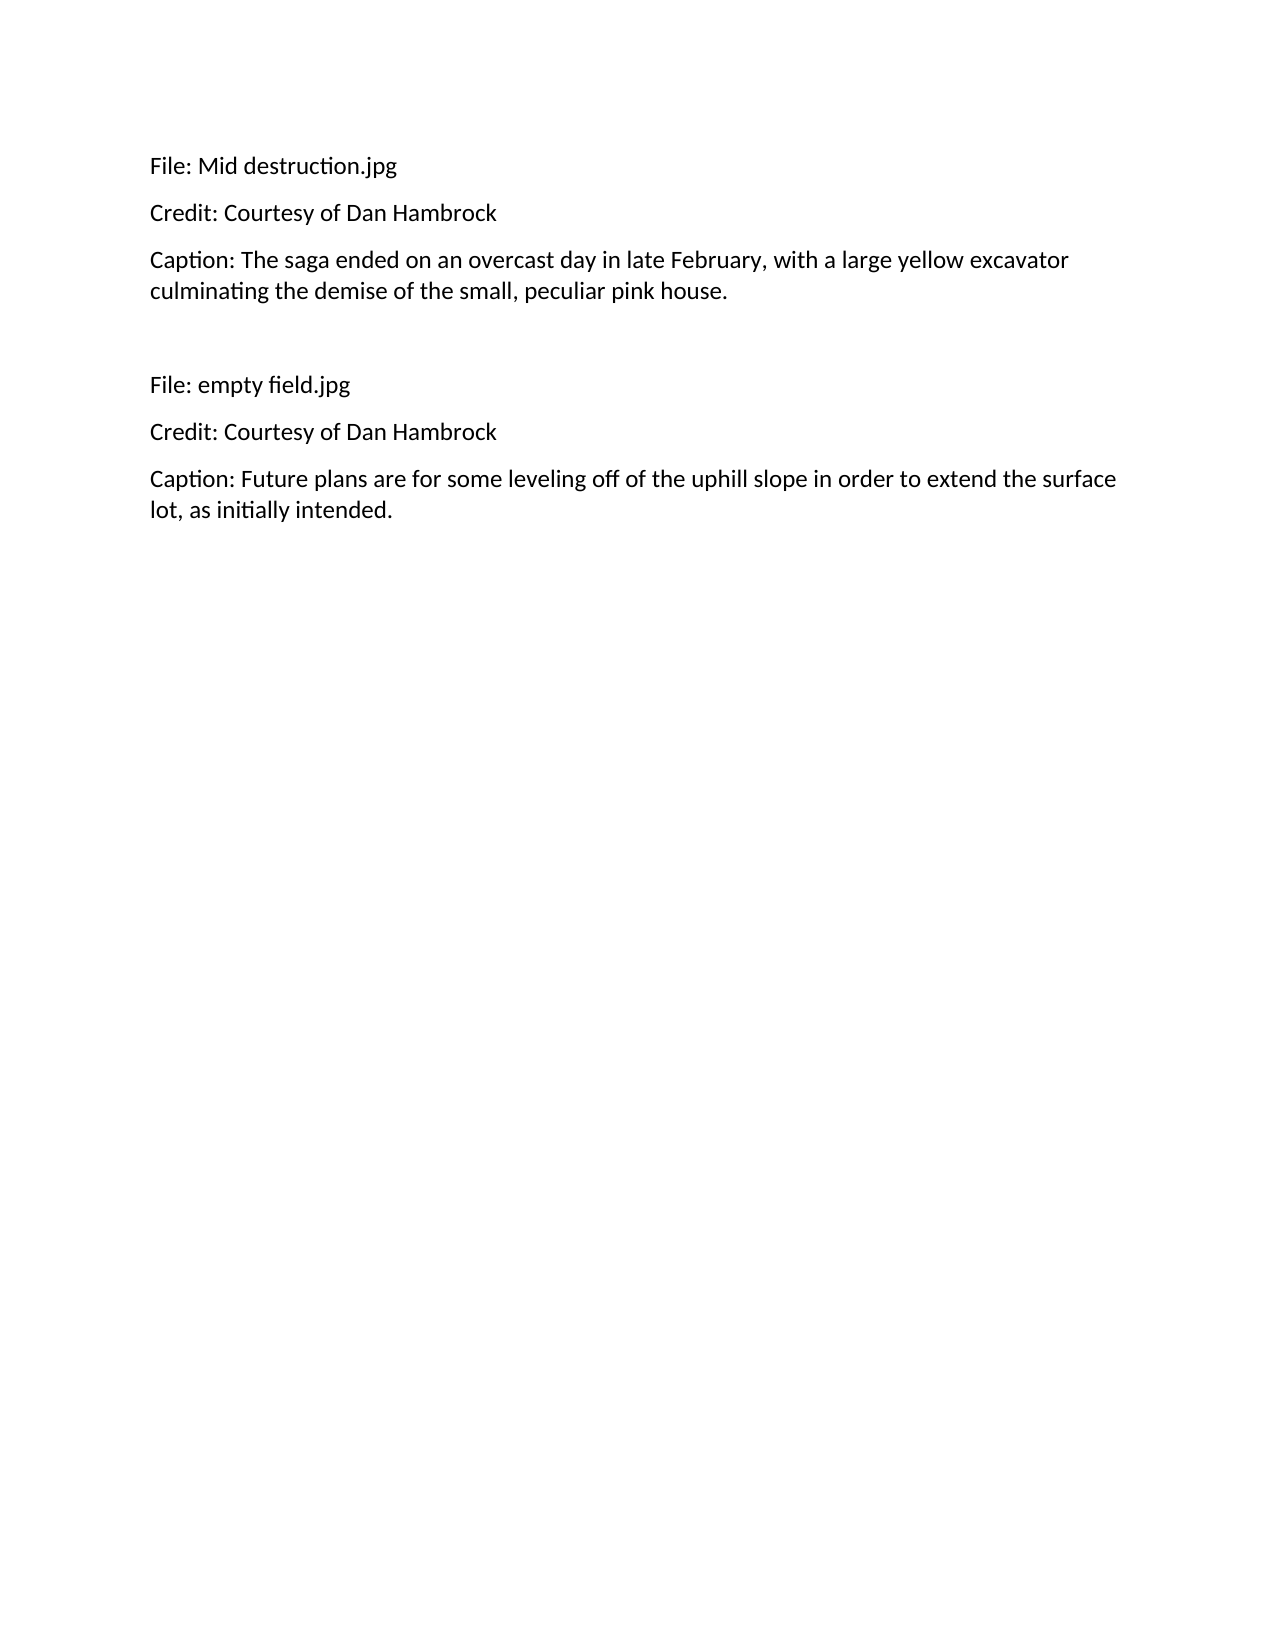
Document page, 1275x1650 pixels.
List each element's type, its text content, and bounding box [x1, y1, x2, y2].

text Caption: Future plans are for some leveling off of the uphill slope in order to extend the surface lot, as initially intended. [150, 464, 1125, 525]
text Caption: The saga ended on an overcast day in late February, with a large yellow excavator culminating the demise of the small, peculiar pink house. [150, 244, 1125, 305]
text Credit: Courtesy of Dan Hambrock [150, 416, 1125, 447]
text File: Mid destruction.jpg [150, 150, 1125, 181]
text Credit: Courtesy of Dan Hambrock [150, 197, 1125, 228]
text File: empty field.jpg [150, 369, 1125, 400]
